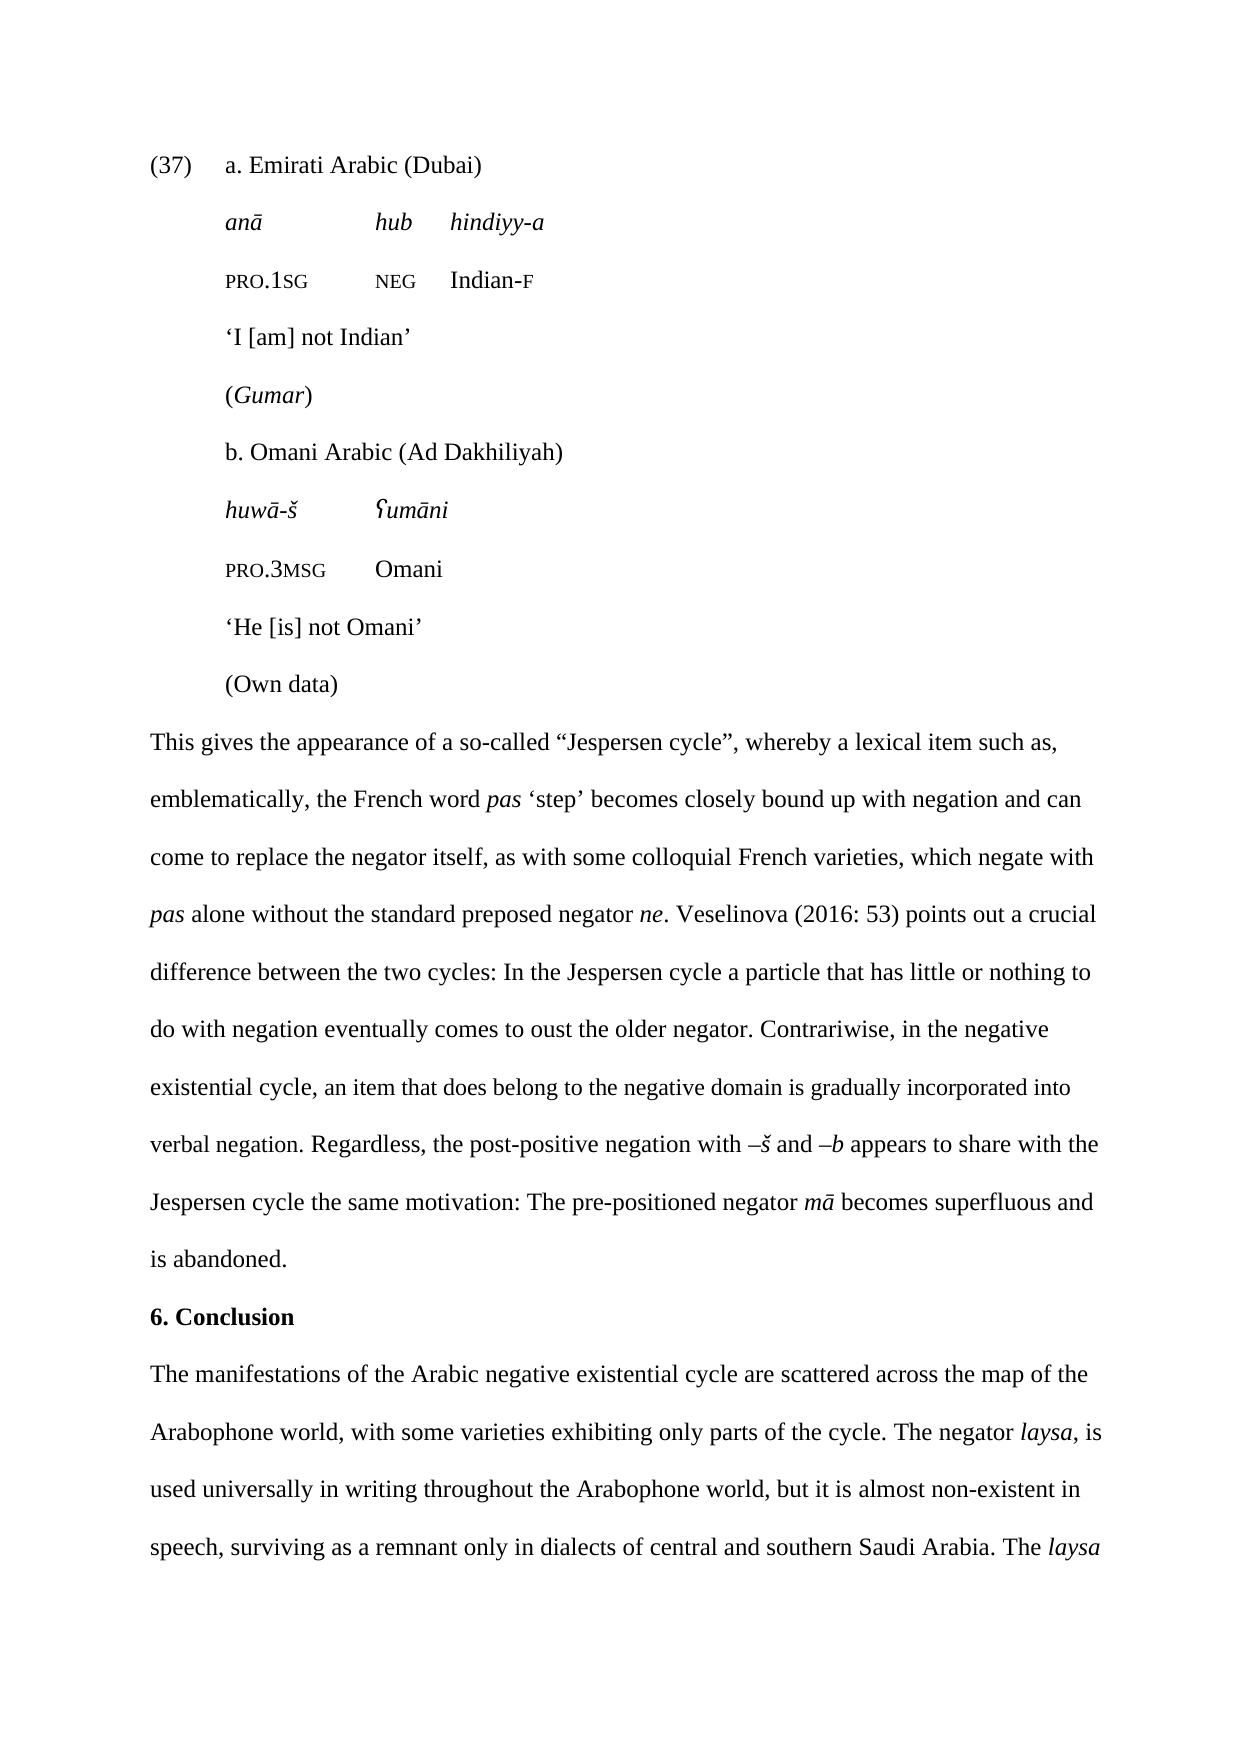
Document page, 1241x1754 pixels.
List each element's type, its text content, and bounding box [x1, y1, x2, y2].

text b. Omani Arabic (Ad Dakhiliyah) [150, 437, 1108, 466]
text (37) a. Emirati Arabic (Dubai) [150, 150, 1108, 179]
text ‘I [am] not Indian’ [150, 322, 1108, 351]
text 6. Conclusion [150, 1302, 1108, 1330]
text pro.1sg neg Indian-f [150, 265, 1108, 294]
text (Gumar) [150, 380, 1108, 409]
text pro.3msg Omani [150, 554, 1108, 583]
text anā hub hindiyy-a [150, 207, 1108, 236]
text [150, 1359, 1108, 1560]
text (Own data) [150, 669, 1108, 698]
text huwā-š ʕumāni [150, 495, 1108, 524]
text This gives the appearance of a so-called “Jespersen cycle”, whereby a lexical item such as, emblematically, the French word pas ‘step’ becomes closely bound up with negation and can come to replace the negator itself, as with some colloquial French varieties, which negate with pas alone without the standard preposed negator ne. Veselinova (2016: 53) points out a crucial difference between the two cycles: In the Jespersen cycle a particle that has little or nothing to do with negation eventually comes to oust the older negator. Contrariwise, in the negative existential cycle, an item that does belong to the negative domain is gradually incorporated into verbal negation. Regardless, the post-positive negation with –š and –b appears to share with the Jespersen cycle the same motivation: The pre-positioned negator mā becomes superfluous and is abandoned. [150, 727, 1108, 1273]
text ‘He [is] not Omani’ [150, 612, 1108, 640]
